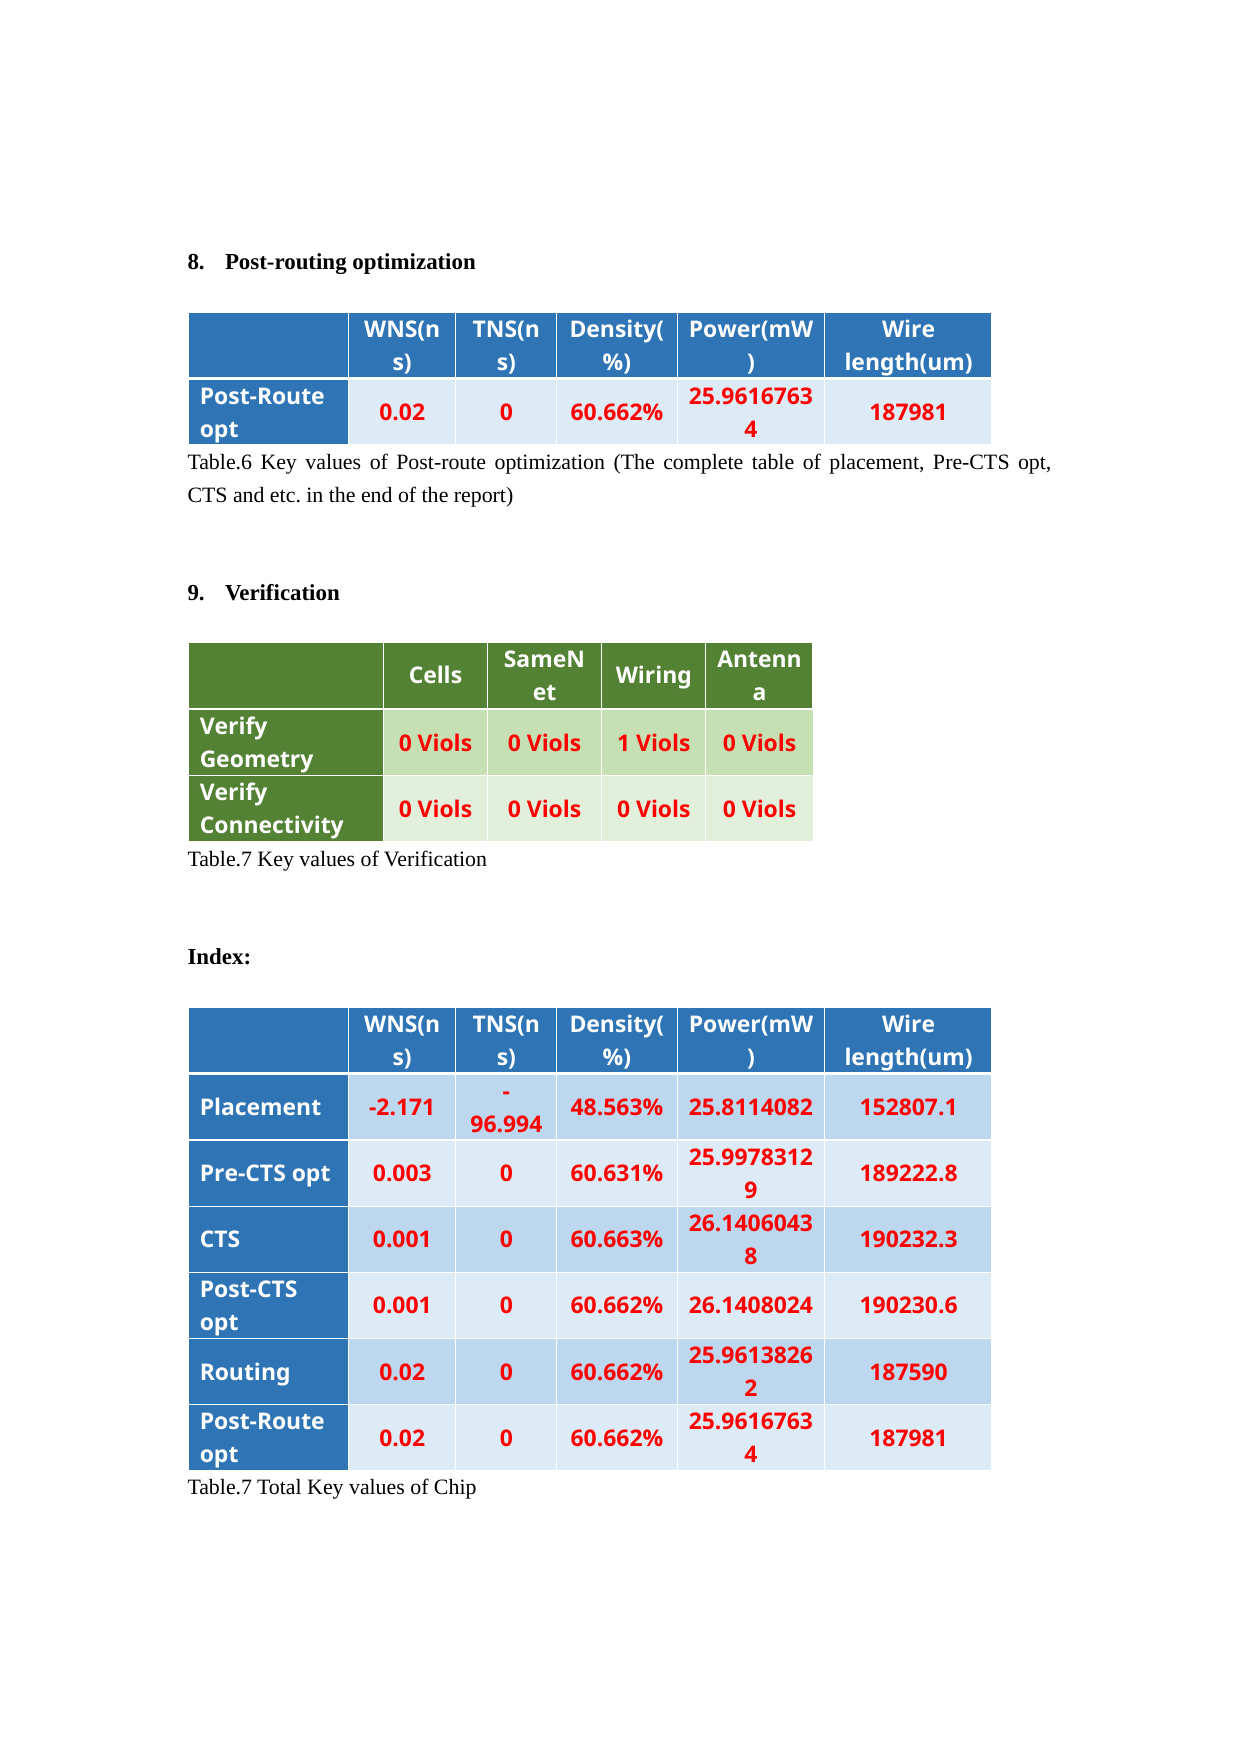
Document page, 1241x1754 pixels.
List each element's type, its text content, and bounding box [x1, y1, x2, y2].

table_cell 25.8114082 [678, 1075, 824, 1139]
table_cell 187981 [825, 380, 991, 444]
text Table.7 Key values of Verification [187, 843, 1053, 875]
table_header Power(mW) [678, 1008, 824, 1072]
table_cell 26.14060438 [678, 1207, 824, 1272]
text Table.7 Total Key values of Chip [187, 1471, 1053, 1503]
table_cell 0.003 [349, 1141, 455, 1206]
table_cell 190230.6 [825, 1273, 991, 1338]
table_cell 0 [456, 1141, 556, 1206]
table_cell 0 Viols [384, 710, 487, 775]
table_cell 25.99783129 [678, 1141, 824, 1206]
table_header Cells [384, 643, 487, 708]
table_cell -2.171 [349, 1075, 455, 1139]
table_cell 0 [456, 1339, 556, 1404]
table_cell Routing [189, 1339, 348, 1404]
table_cell 0 Viols [706, 775, 813, 841]
table_cell 60.662% [557, 1273, 677, 1338]
table_cell 0 Viols [706, 710, 813, 775]
table_cell 25.96167634 [678, 380, 824, 444]
table_header SameNet [488, 643, 601, 708]
table_cell 25.96167634 [678, 1405, 824, 1470]
table_header WNS(ns) [349, 313, 455, 377]
table_cell 0.02 [349, 1405, 455, 1470]
table_cell 26.1408024 [678, 1273, 824, 1338]
table_cell 189222.8 [825, 1141, 991, 1206]
table_header Wire length(um) [825, 313, 991, 377]
table_cell 0 [456, 1207, 556, 1272]
table_cell 152807.1 [825, 1075, 991, 1139]
table_cell CTS [189, 1207, 348, 1272]
list Post-routing optimization [187, 245, 1053, 278]
table_cell 60.631% [557, 1141, 677, 1206]
table_header Density(%) [557, 313, 677, 377]
table_cell 0 Viols [488, 776, 601, 841]
table_header [189, 313, 348, 377]
table_cell 0 Viols [602, 776, 705, 841]
table_cell Verify Connectivity [189, 776, 383, 841]
table_cell 25.96138262 [678, 1339, 824, 1404]
table_header TNS(ns) [456, 1008, 556, 1072]
list Verification [187, 576, 1053, 608]
table_header TNS(ns) [456, 313, 556, 377]
table_cell -96.994 [456, 1075, 556, 1139]
table_cell 0 Viols [488, 710, 601, 775]
table_cell 0 [456, 1273, 556, 1338]
table_cell 60.662% [557, 380, 677, 444]
table_header [189, 643, 383, 708]
table_cell 0 Viols [384, 776, 487, 841]
table_cell 187590 [825, 1339, 991, 1404]
table_header Wiring [602, 643, 705, 708]
table_cell 0.02 [349, 380, 455, 444]
table_cell Placement [189, 1075, 348, 1139]
table_cell 0.001 [349, 1207, 455, 1272]
text Table.6 Key values of Post-route optimization (The complete table of placement, Pre-CTS opt, CTS and etc. in the end of the report) [187, 446, 1053, 511]
table_header Wire length(um) [825, 1008, 991, 1072]
table_cell 60.662% [557, 1339, 677, 1404]
table_header [189, 1008, 348, 1072]
table_cell Post-CTS opt [189, 1273, 348, 1338]
text Index: [187, 940, 1053, 973]
table_header Power(mW) [678, 313, 824, 377]
table_header Antenna [706, 643, 812, 708]
table_cell 60.662% [557, 1405, 677, 1470]
table_cell 1 Viols [602, 710, 705, 775]
table_cell 48.563% [557, 1075, 677, 1139]
table_cell 0 [456, 1405, 556, 1470]
table_header Density(%) [557, 1008, 677, 1072]
table_cell Pre-CTS opt [189, 1141, 348, 1206]
table_cell 0 [456, 380, 556, 444]
table_cell 190232.3 [825, 1207, 991, 1272]
table_cell 187981 [825, 1405, 991, 1470]
table_cell 0.001 [349, 1273, 455, 1338]
table_cell 0.02 [349, 1339, 455, 1404]
table_cell 60.663% [557, 1207, 677, 1272]
table_header WNS(ns) [349, 1008, 455, 1072]
table_cell Post-Route opt [189, 1405, 348, 1470]
table_cell Post-Route opt [189, 380, 348, 444]
table_cell Verify Geometry [189, 710, 383, 775]
